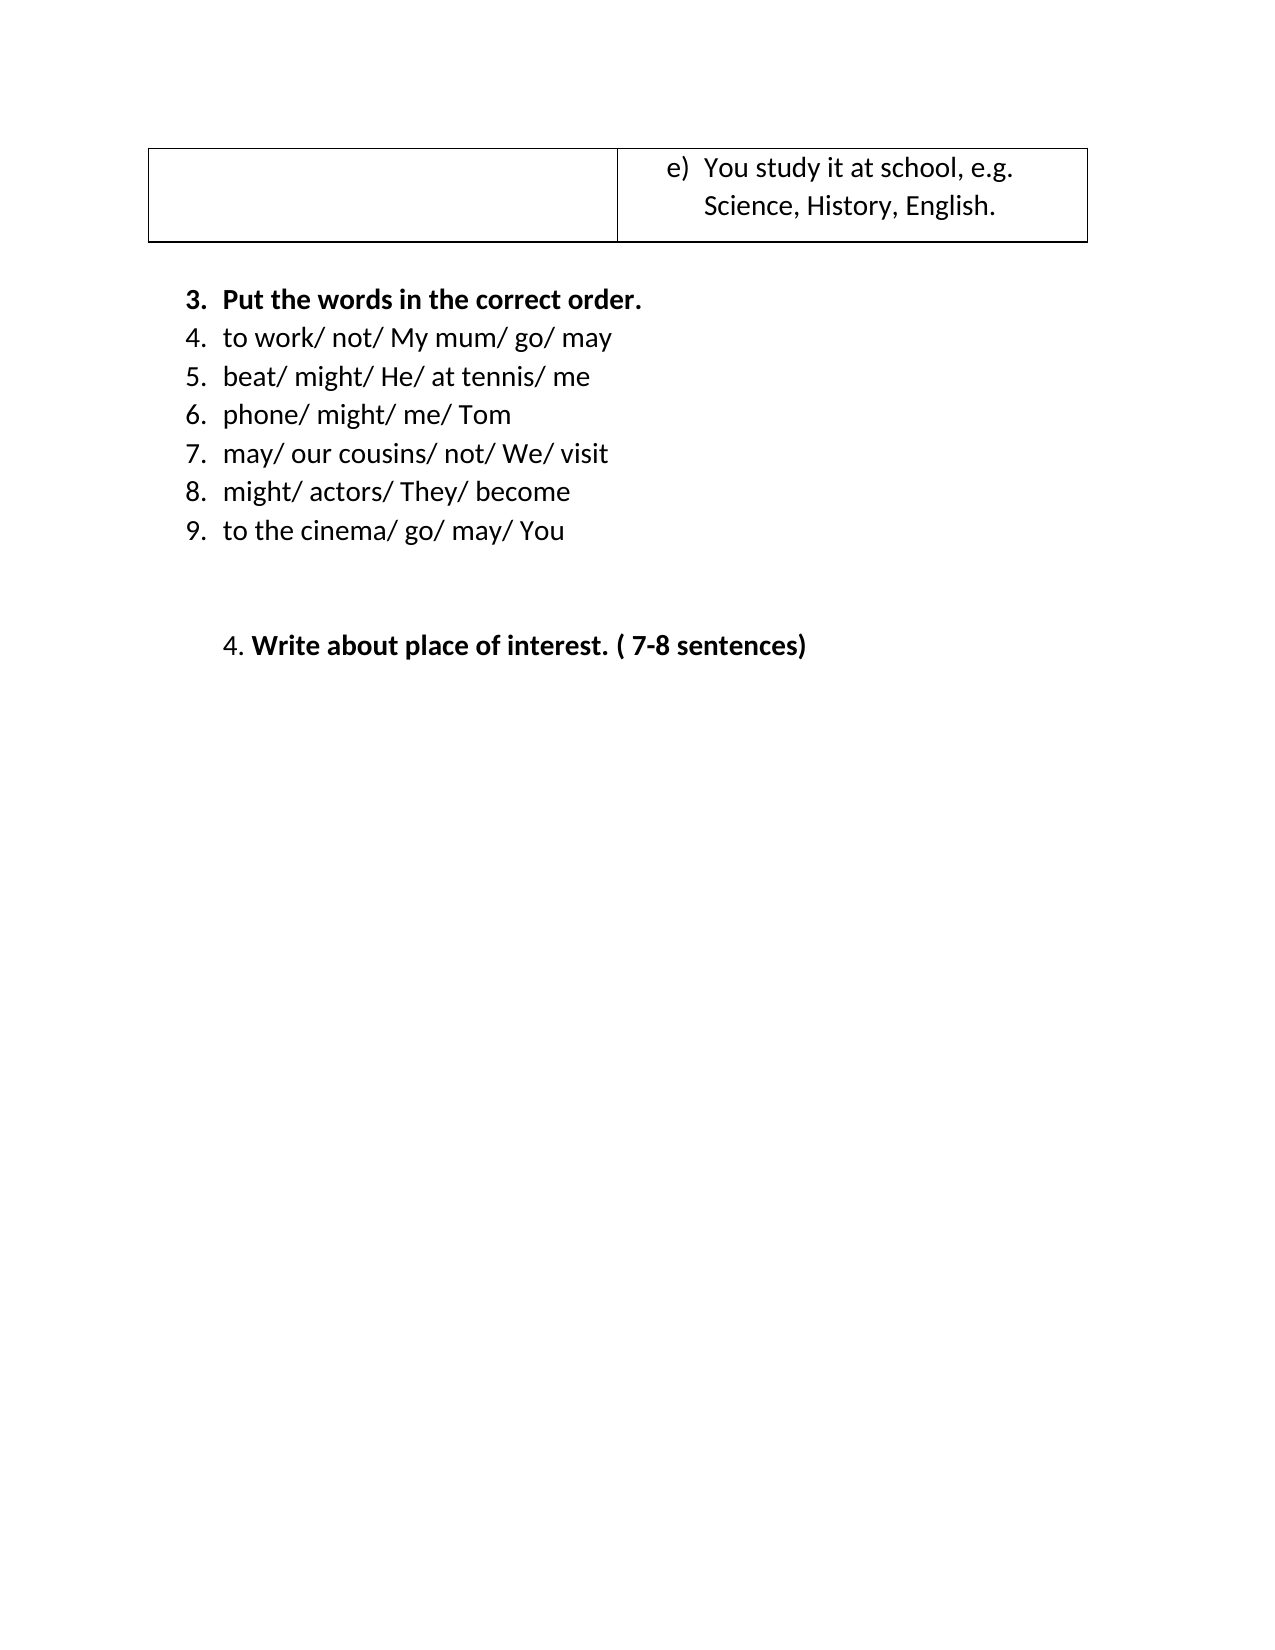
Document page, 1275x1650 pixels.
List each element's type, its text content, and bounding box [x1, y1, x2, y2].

list phone/ might/ me/ Tom [185, 396, 1127, 432]
list beat/ might/ He/ at tennis/ me [185, 358, 1127, 393]
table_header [618, 149, 1087, 241]
list Put the words in the correct order. [185, 281, 1127, 317]
list might/ actors/ They/ become [185, 473, 1127, 509]
list to the cinema/ go/ may/ You [185, 512, 1127, 547]
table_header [149, 149, 617, 241]
list may/ our cousins/ not/ We/ visit [185, 435, 1127, 470]
list 4. Write about place of interest. ( 7-8 sentences) [223, 627, 1127, 662]
list to work/ not/ My mum/ go/ may [185, 319, 1127, 355]
